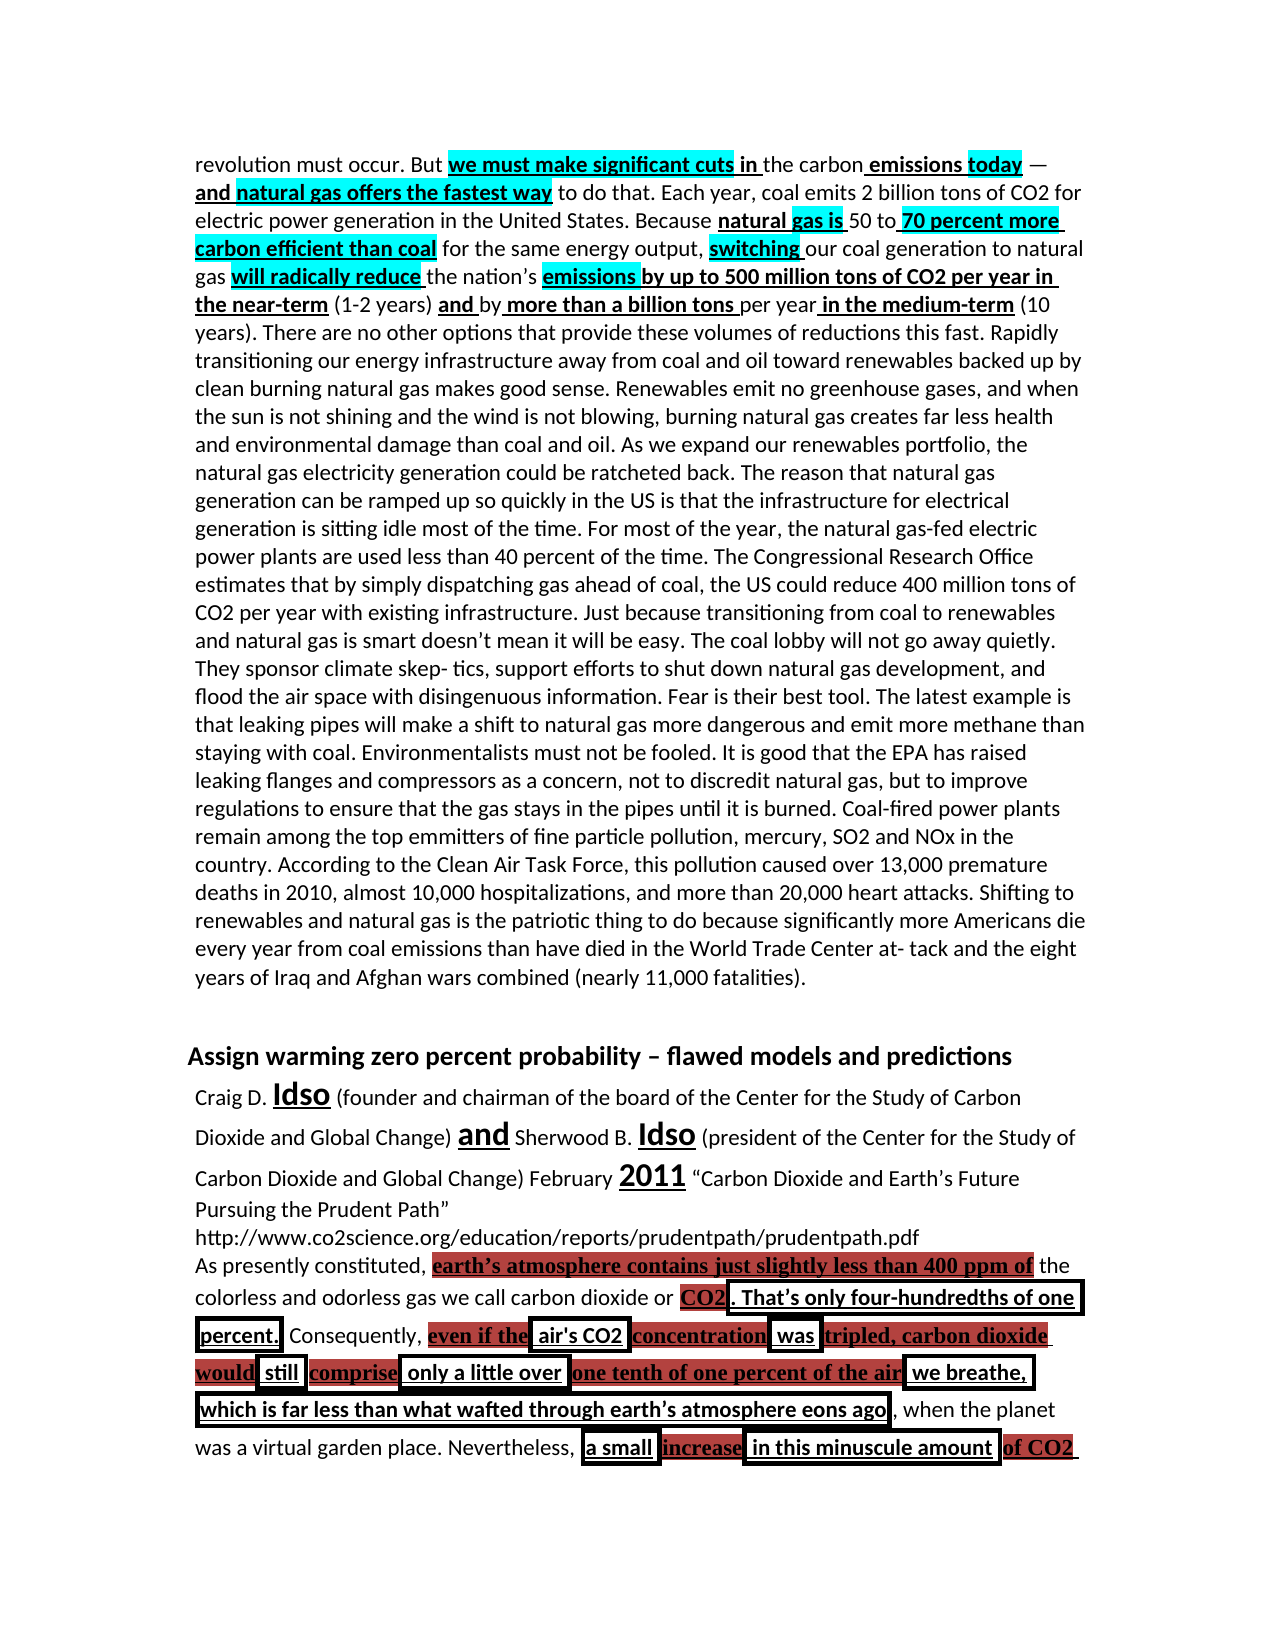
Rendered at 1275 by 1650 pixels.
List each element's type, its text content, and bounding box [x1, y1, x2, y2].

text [195, 1251, 1087, 1466]
text Craig D. Idso (founder and chairman of the board of the Center for the Study of Carbon Dioxide and Global Change) and Sherwood B. Idso (president of the Center for the Study of Carbon Dioxide and Global Change) February 2011 “Carbon Dioxide and Earth’s Future Pursuing the Prudent Path” http://www.co2science.org/education/reports/prudentpath/prudentpath.pdf [195, 1072, 1087, 1251]
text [195, 150, 1087, 991]
subtitle Assign warming zero percent probability – flawed models and predictions [187, 1039, 1087, 1072]
